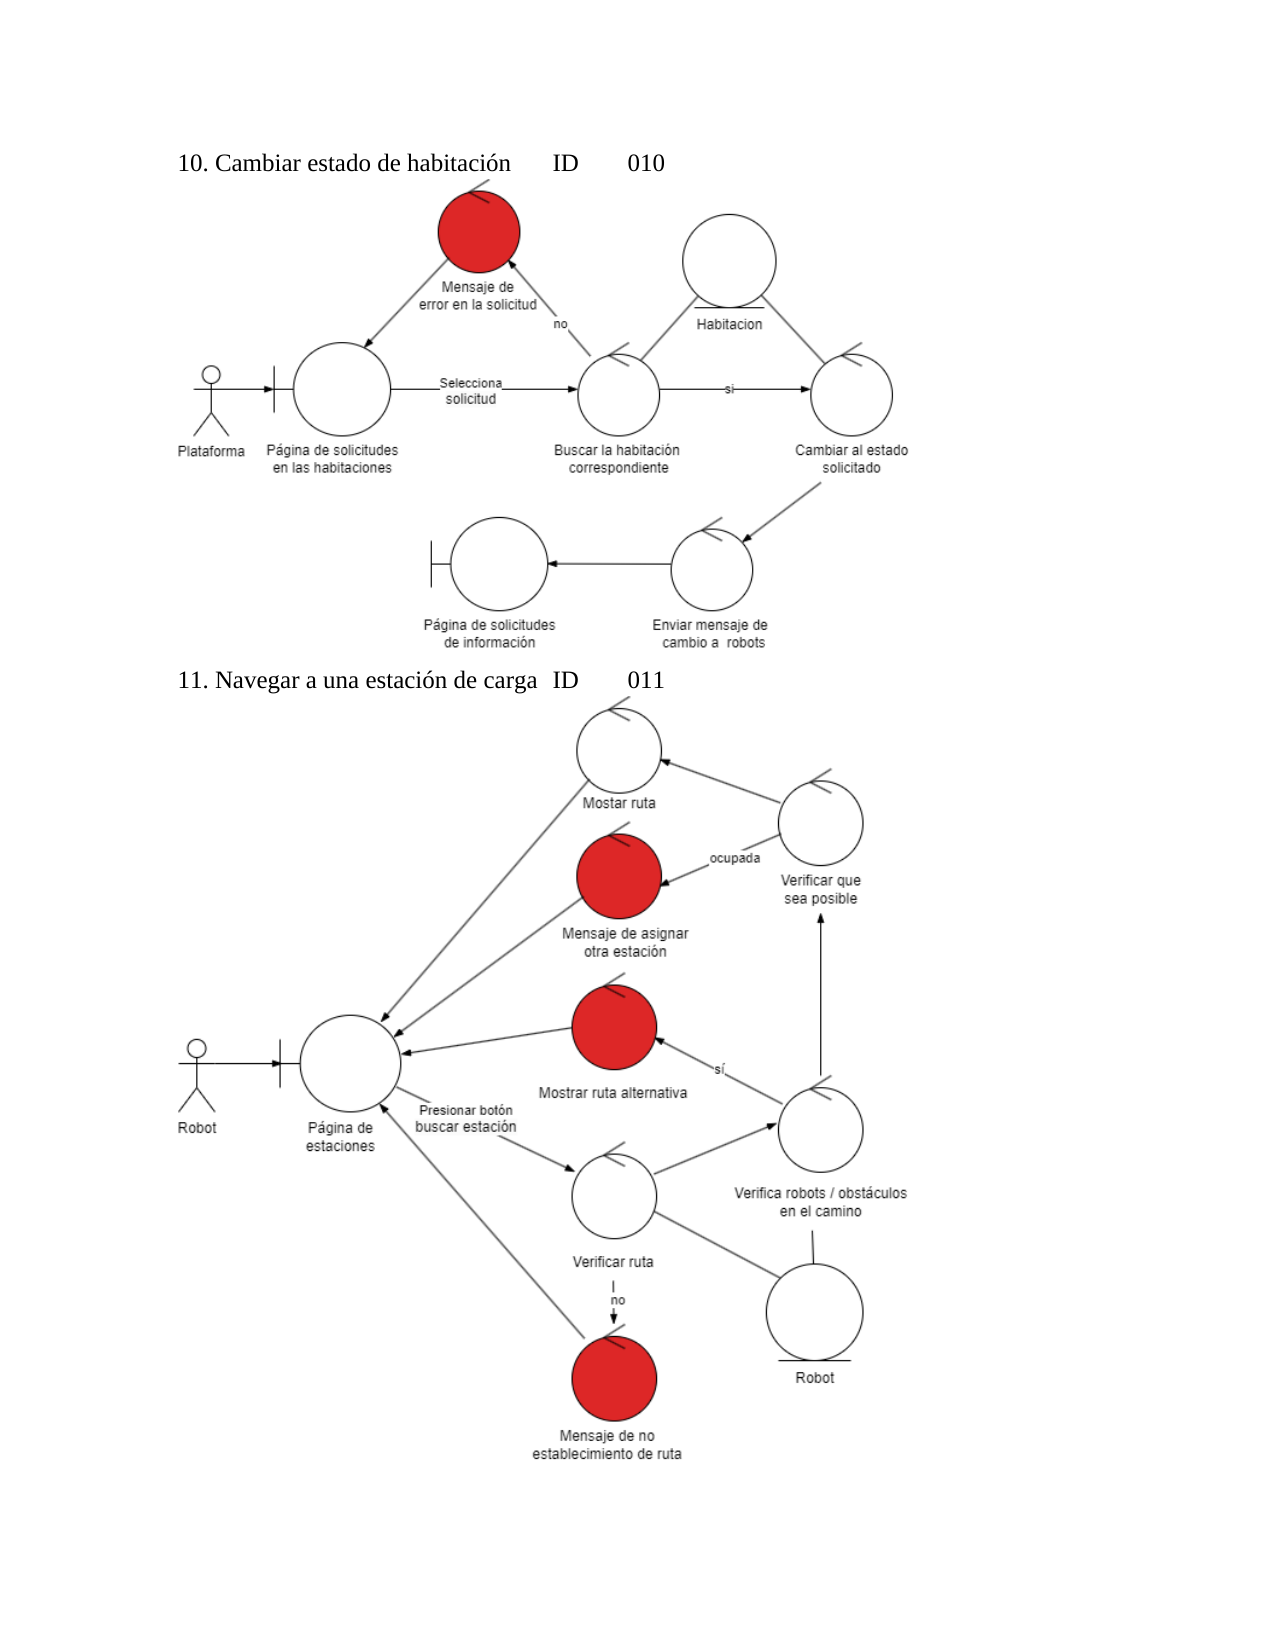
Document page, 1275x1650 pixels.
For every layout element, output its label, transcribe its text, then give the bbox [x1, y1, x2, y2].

picture [177, 696, 924, 1470]
picture [177, 179, 921, 658]
